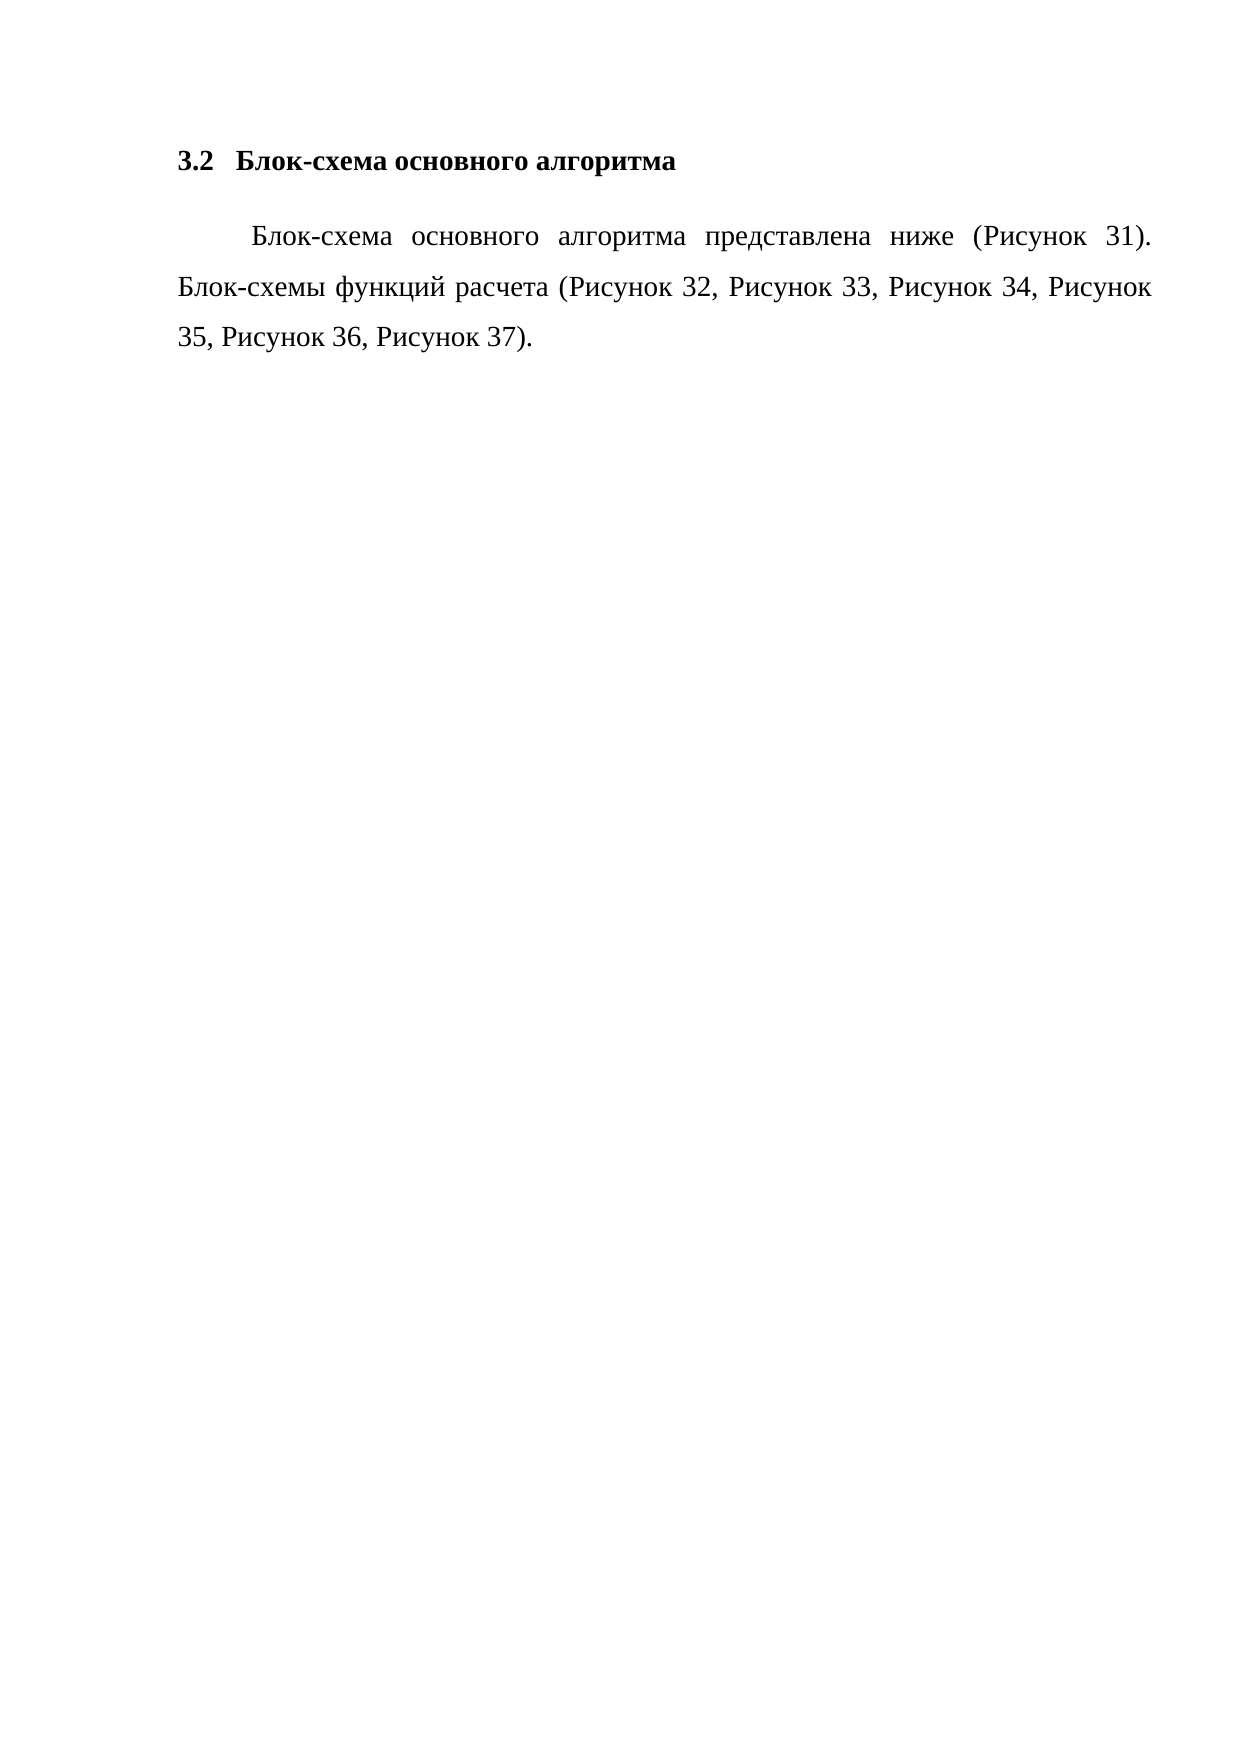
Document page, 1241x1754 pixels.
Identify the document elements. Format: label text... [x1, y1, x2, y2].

text Блок-схема основного алгоритма представлена ниже (Рисунок 31). Блок-схемы функций расчета (Рисунок 32, Рисунок 33, Рисунок 34, Рисунок 35, Рисунок 36, Рисунок 37). [177, 218, 1152, 353]
text 3.2 Блок-схема основного алгоритма [177, 143, 1152, 177]
